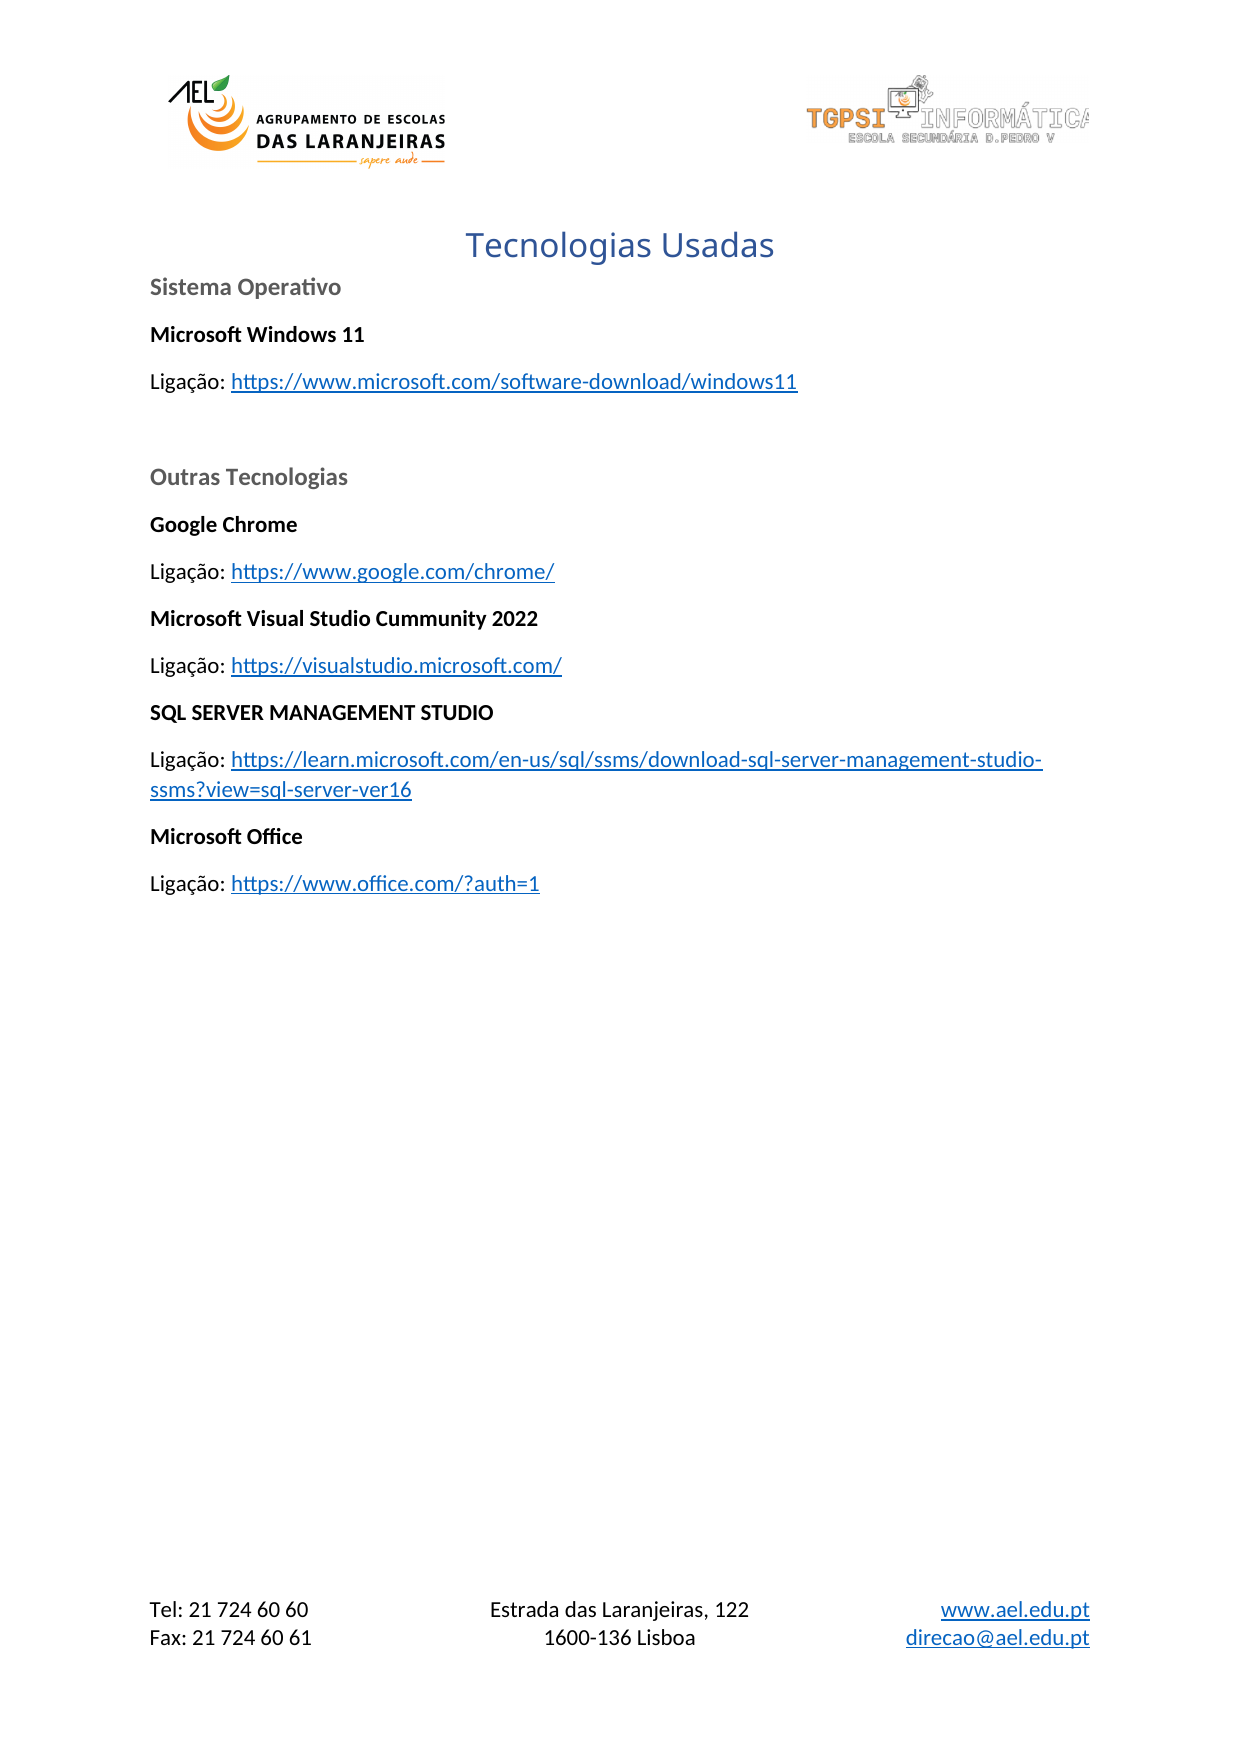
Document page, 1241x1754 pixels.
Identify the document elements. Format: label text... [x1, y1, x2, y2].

text Ligação: https://www.google.com/chrome/ [150, 557, 1090, 585]
subtitle Tecnologias Usadas [150, 222, 1090, 267]
text Ligação: https://visualstudio.microsoft.com/ [150, 651, 1090, 679]
text Google Chrome [150, 511, 1090, 538]
text Microsoft Visual Studio Cummunity 2022 [150, 604, 1090, 632]
text Microsoft Windows 11 [150, 320, 1090, 348]
text Ligação: https://www.microsoft.com/software-download/windows11 [150, 367, 1090, 395]
text Ligação: https://learn.microsoft.com/en-us/sql/ssms/download-sql-server-management-studio-ssms?view=sql-server-ver16 [150, 745, 1090, 803]
text Microsoft Office [150, 822, 1090, 850]
subtitle Outras Tecnologias [150, 461, 1090, 491]
text SQL SERVER MANAGEMENT STUDIO [150, 698, 1090, 726]
subtitle Sistema Operativo [150, 271, 1090, 301]
text Ligação: https://www.office.com/?auth=1 [150, 869, 1090, 897]
